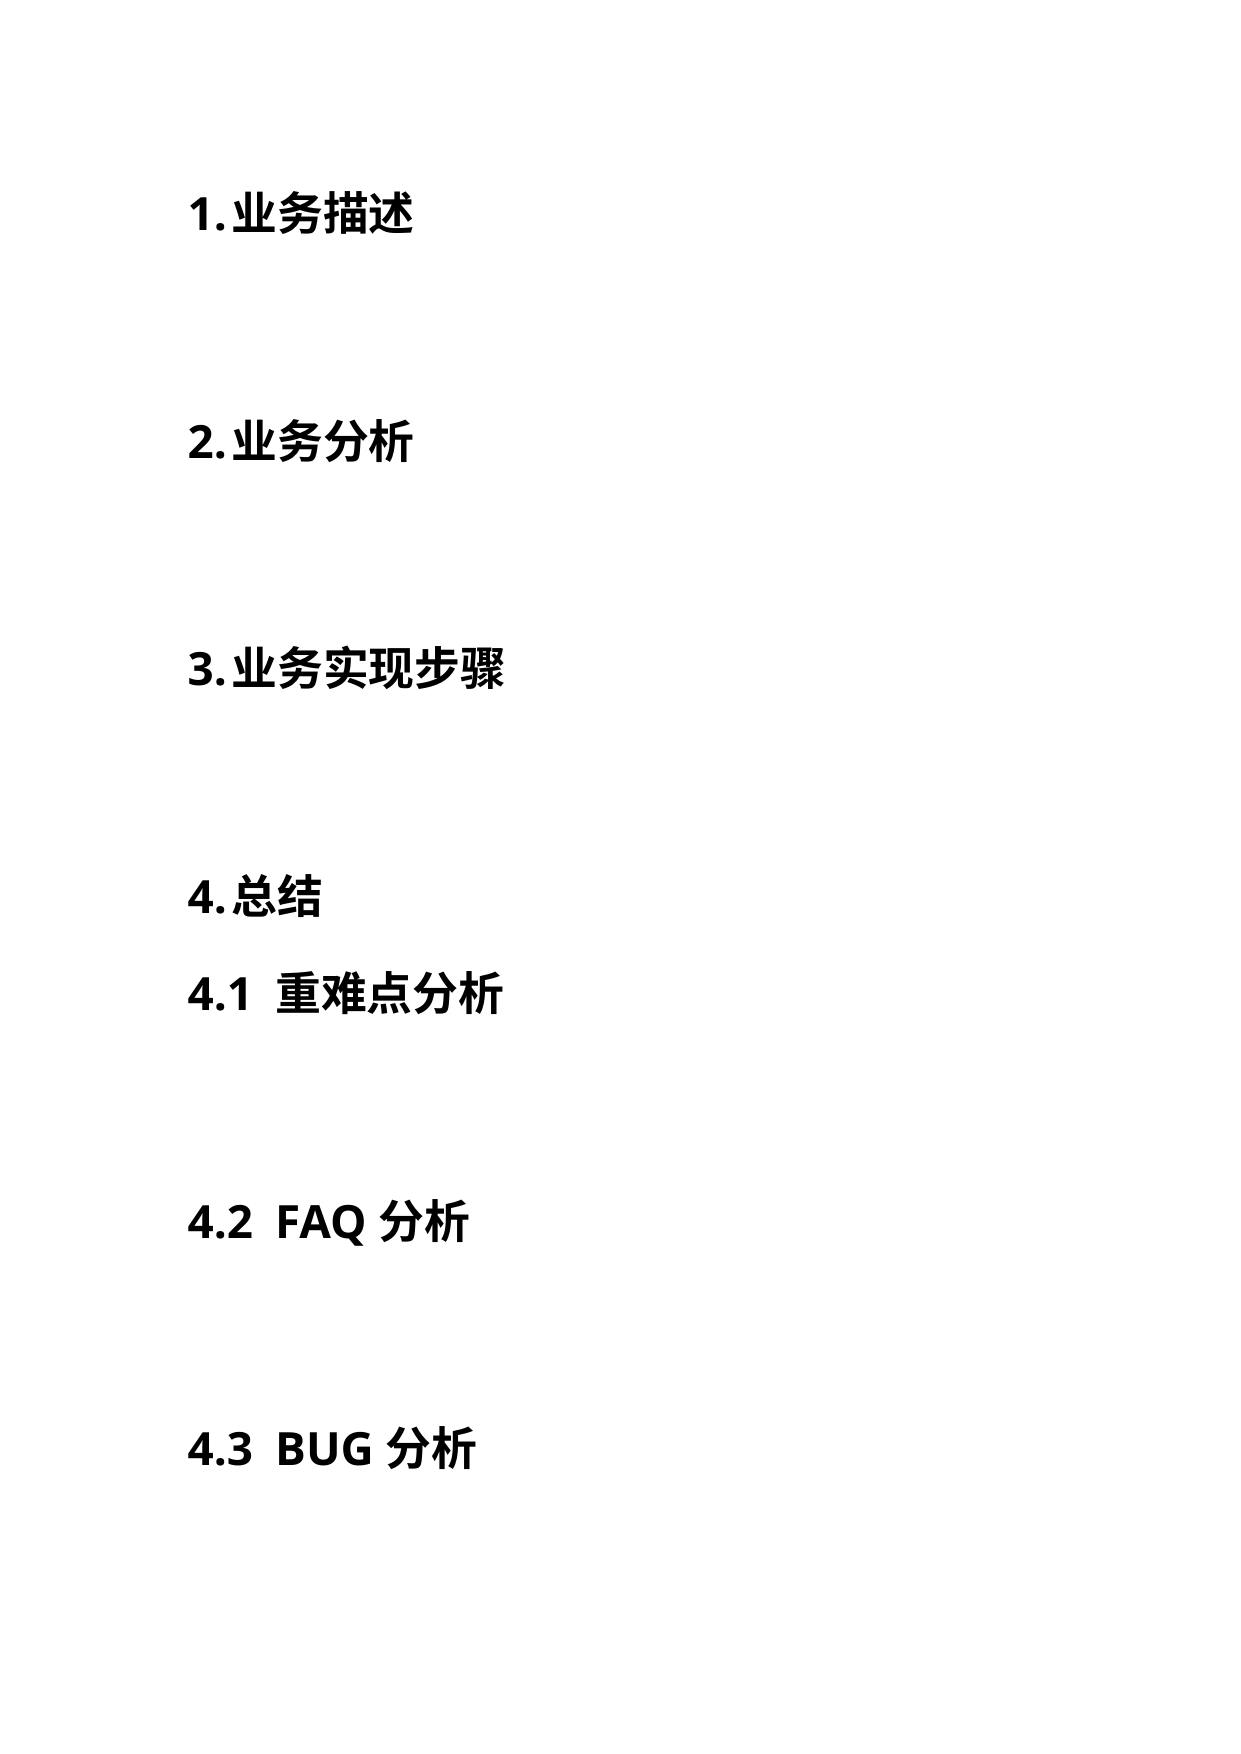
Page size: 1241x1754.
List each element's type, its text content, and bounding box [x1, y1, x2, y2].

list 业务分析 [187, 389, 1053, 487]
list BUG 分析 [187, 1397, 1053, 1494]
list 重难点分析 [187, 942, 1053, 1039]
list FAQ 分析 [187, 1169, 1053, 1267]
list 总结 [187, 844, 1053, 942]
list 业务描述 [187, 162, 1053, 259]
list 业务实现步骤 [187, 617, 1053, 714]
